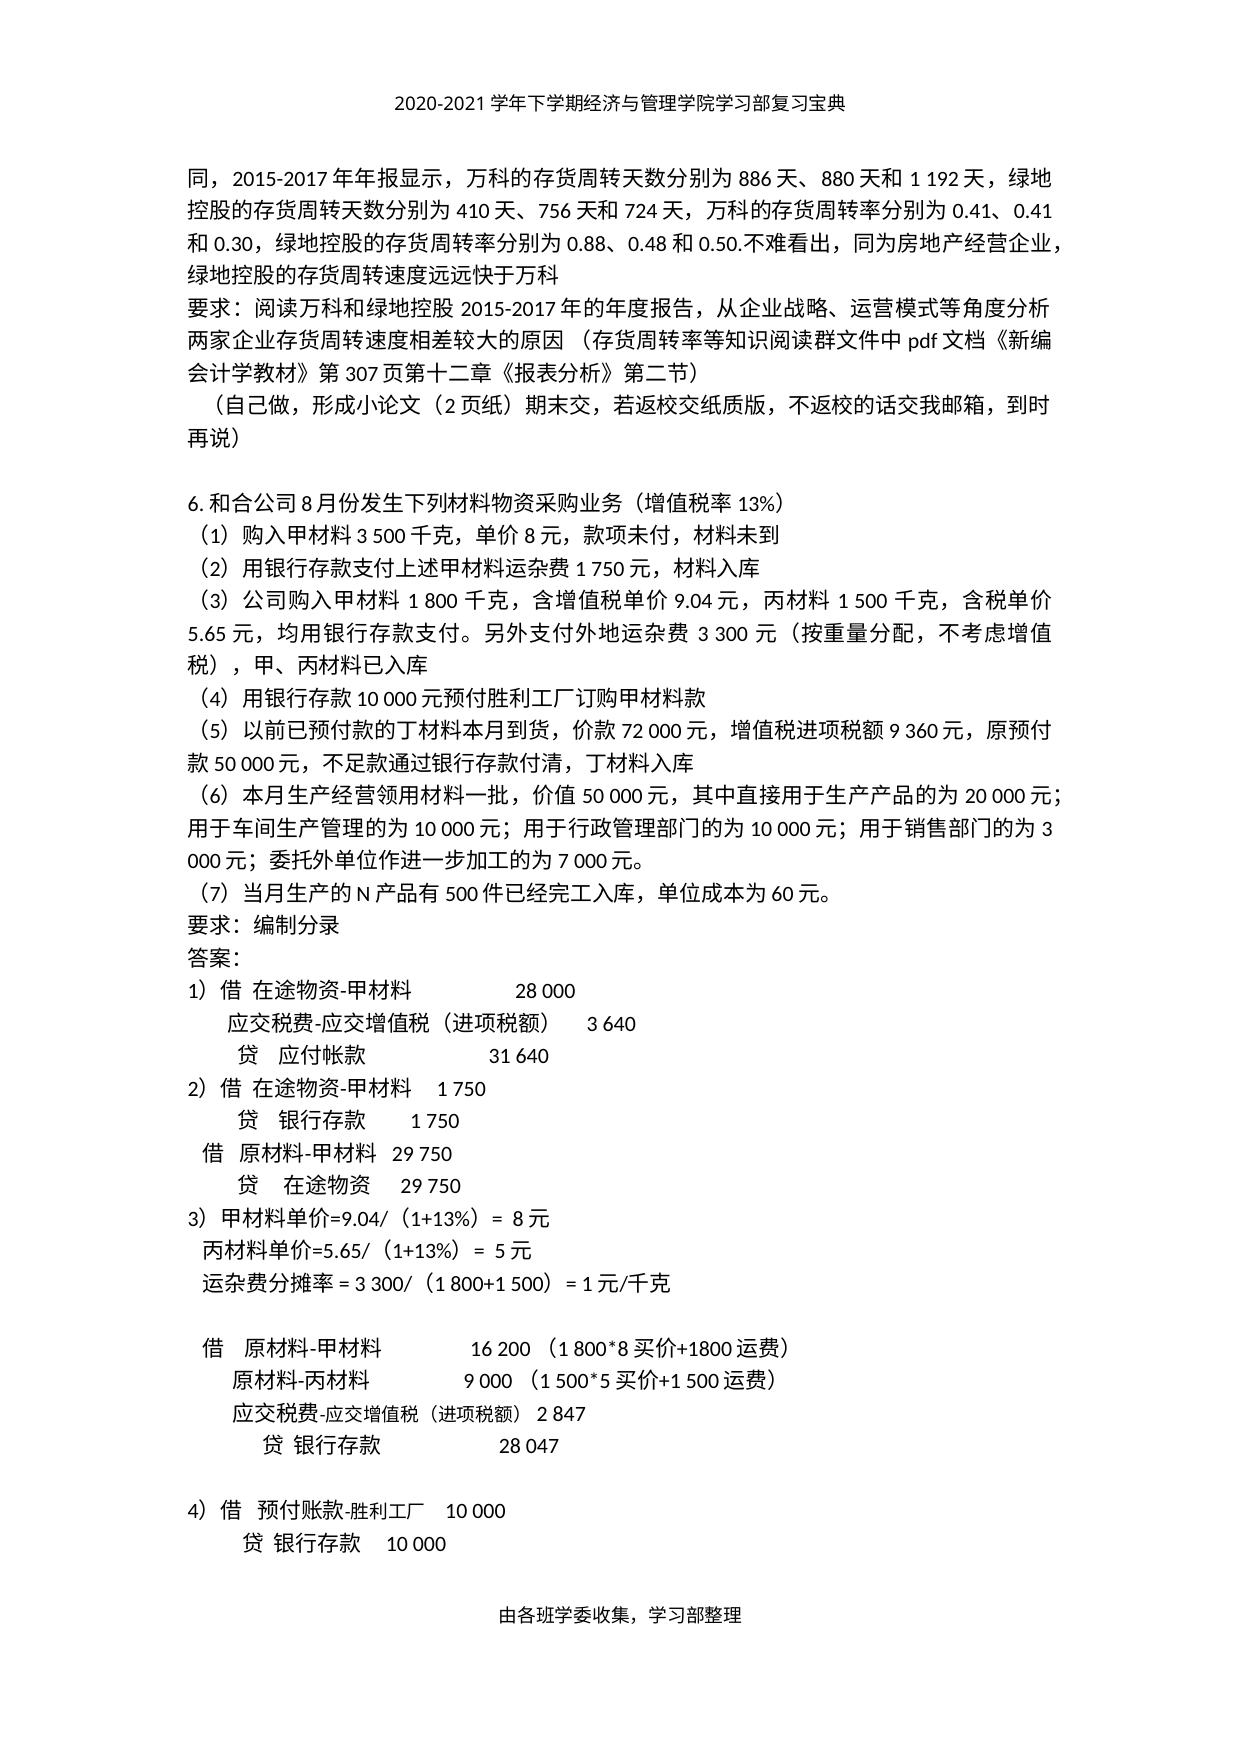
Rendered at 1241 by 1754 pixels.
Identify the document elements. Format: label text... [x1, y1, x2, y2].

list 甲材料单价=9.04/（1+13%）= 8 元 [187, 1200, 1053, 1233]
list 2）借 在途物资-甲材料 1 750 [187, 1070, 1053, 1103]
list 购入甲材料3 500千克，单价 8元，款项未付，材料未到 [187, 518, 1053, 550]
list 要求：编制分录 [187, 908, 1053, 940]
list 贷 在途物资 29 750 [187, 1168, 1053, 1200]
list 贷 银行存款 28 047 [187, 1428, 1053, 1460]
list 以前已预付款的丁材料本月到货，价款72 000元，增值税进项税额9 360元，原预付款50 000元，不足款通过银行存款付清，丁材料入库 [187, 713, 1053, 778]
list 借 预付账款-胜利工厂 10 000 [187, 1493, 1053, 1525]
list 借 原材料-甲材料 29 750 [187, 1135, 1053, 1168]
list 应交税费-应交增值税（进项税额） 2 847 [187, 1395, 1053, 1428]
list 贷 应付帐款 31 640 [187, 1038, 1053, 1070]
list 要求：阅读万科和绿地控股2015-2017年的年度报告，从企业战略、运营模式等角度分析两家企业存货周转速度相差较大的原因 （存货周转率等知识阅读群文件中pdf文档《新编会计学教材》第307页第十二章《报表分析》第二节） [187, 290, 1053, 388]
list （自己做，形成小论文（2页纸）期末交，若返校交纸质版，不返校的话交我邮箱，到时再说） [187, 388, 1053, 453]
list 运杂费分摊率 = 3 300/（1 800+1 500）= 1 元/千克 [187, 1265, 1053, 1298]
list 公司购入甲材料 1 800 千克，含增值税单价9.04元，丙材料 1 500 千克，含税单价5.65元，均用银行存款支付。另外支付外地运杂费 3 300 元（按重量分配，不考虑增值税），甲、丙材料已入库 [187, 583, 1053, 680]
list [187, 160, 1053, 290]
list 原材料-丙材料 9 000 （1 500*5买价+1 500运费） [187, 1363, 1053, 1395]
list 本月生产经营领用材料一批，价值50 000元，其中直接用于生产产品的为20 000元；用于车间生产管理的为10 000元；用于行政管理部门的为10 000元；用于销售部门的为3 000元；委托外单位作进一步加工的为7 000元。 [187, 778, 1053, 875]
list 当月生产的N产品有500件已经完工入库，单位成本为60元。 [187, 875, 1053, 908]
list 贷 银行存款 1 750 [187, 1103, 1053, 1135]
list 1）借 在途物资-甲材料 28 000 [187, 973, 1053, 1005]
list 用银行存款支付上述甲材料运杂费1 750 元，材料入库 [187, 550, 1053, 583]
list 应交税费-应交增值税（进项税额） 3 640 [187, 1005, 1053, 1038]
list 借 原材料-甲材料 16 200 （1 800*8买价+1800运费） [187, 1330, 1053, 1363]
list 丙材料单价=5.65/（1+13%）= 5 元 [187, 1233, 1053, 1265]
list 用银行存款10 000 元预付胜利工厂订购甲材料款 [187, 680, 1053, 713]
list 答案： [187, 940, 1053, 973]
list 和合公司8月份发生下列材料物资采购业务（增值税率 13%） [187, 485, 1053, 518]
list 贷 银行存款 10 000 [187, 1525, 1053, 1558]
